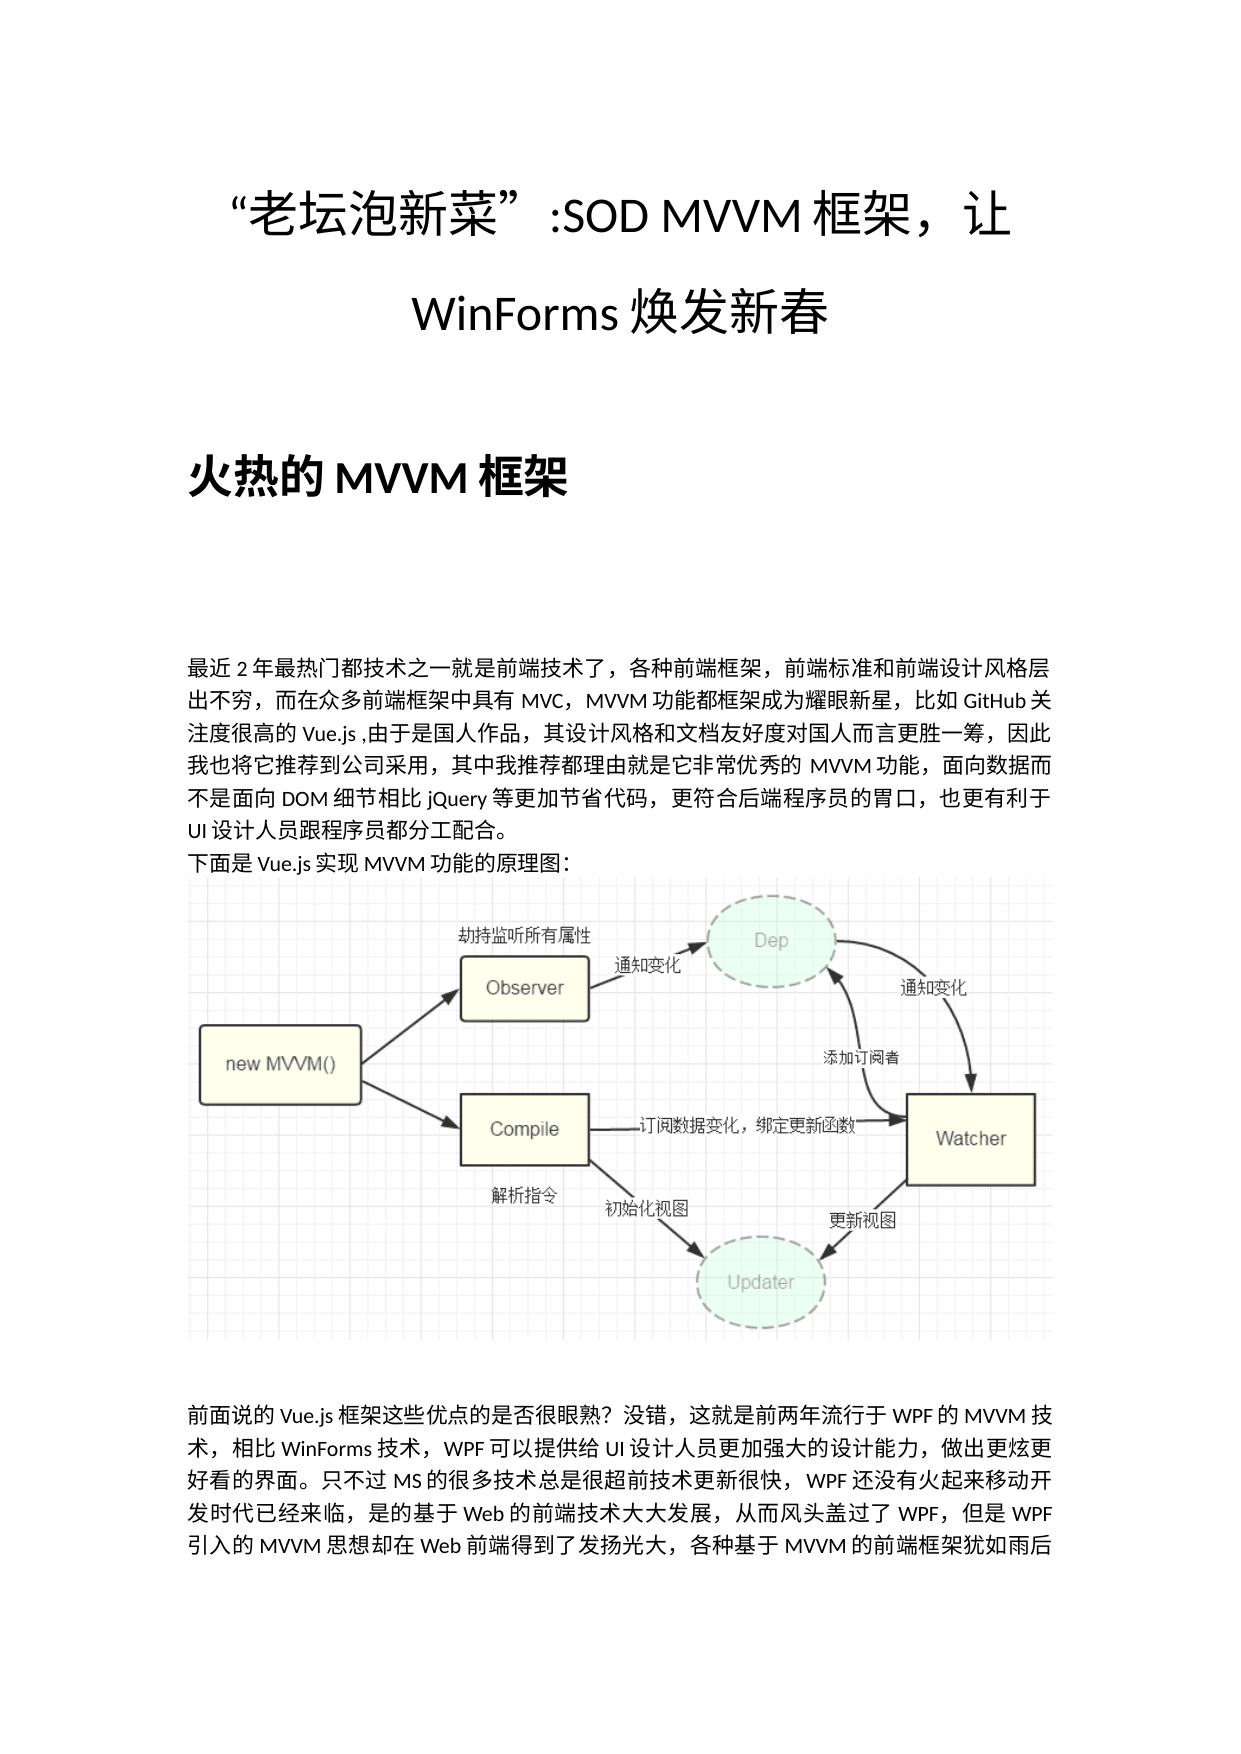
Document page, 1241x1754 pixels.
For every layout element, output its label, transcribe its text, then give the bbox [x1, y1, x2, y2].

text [187, 1398, 1053, 1560]
text 最近2年最热门都技术之一就是前端技术了，各种前端框架，前端标准和前端设计风格层出不穷，而在众多前端框架中具有MVC，MVVM功能都框架成为耀眼新星，比如GitHub关注度很高的Vue.js ,由于是国人作品，其设计风格和文档友好度对国人而言更胜一筹，因此我也将它推荐到公司采用，其中我推荐都理由就是它非常优秀的MVVM功能，面向数据而不是面向DOM细节相比jQuery等更加节省代码，更符合后端程序员的胃口，也更有利于UI设计人员跟程序员都分工配合。 [187, 650, 1053, 845]
text 下面是Vue.js实现MVVM功能的原理图： [187, 845, 1053, 877]
subtitle 火热的MVVM框架 [187, 425, 1053, 522]
text “老坛泡新菜”:SOD MVVM框架，让WinForms焕发新春 [187, 162, 1053, 357]
picture [187, 877, 1053, 1340]
